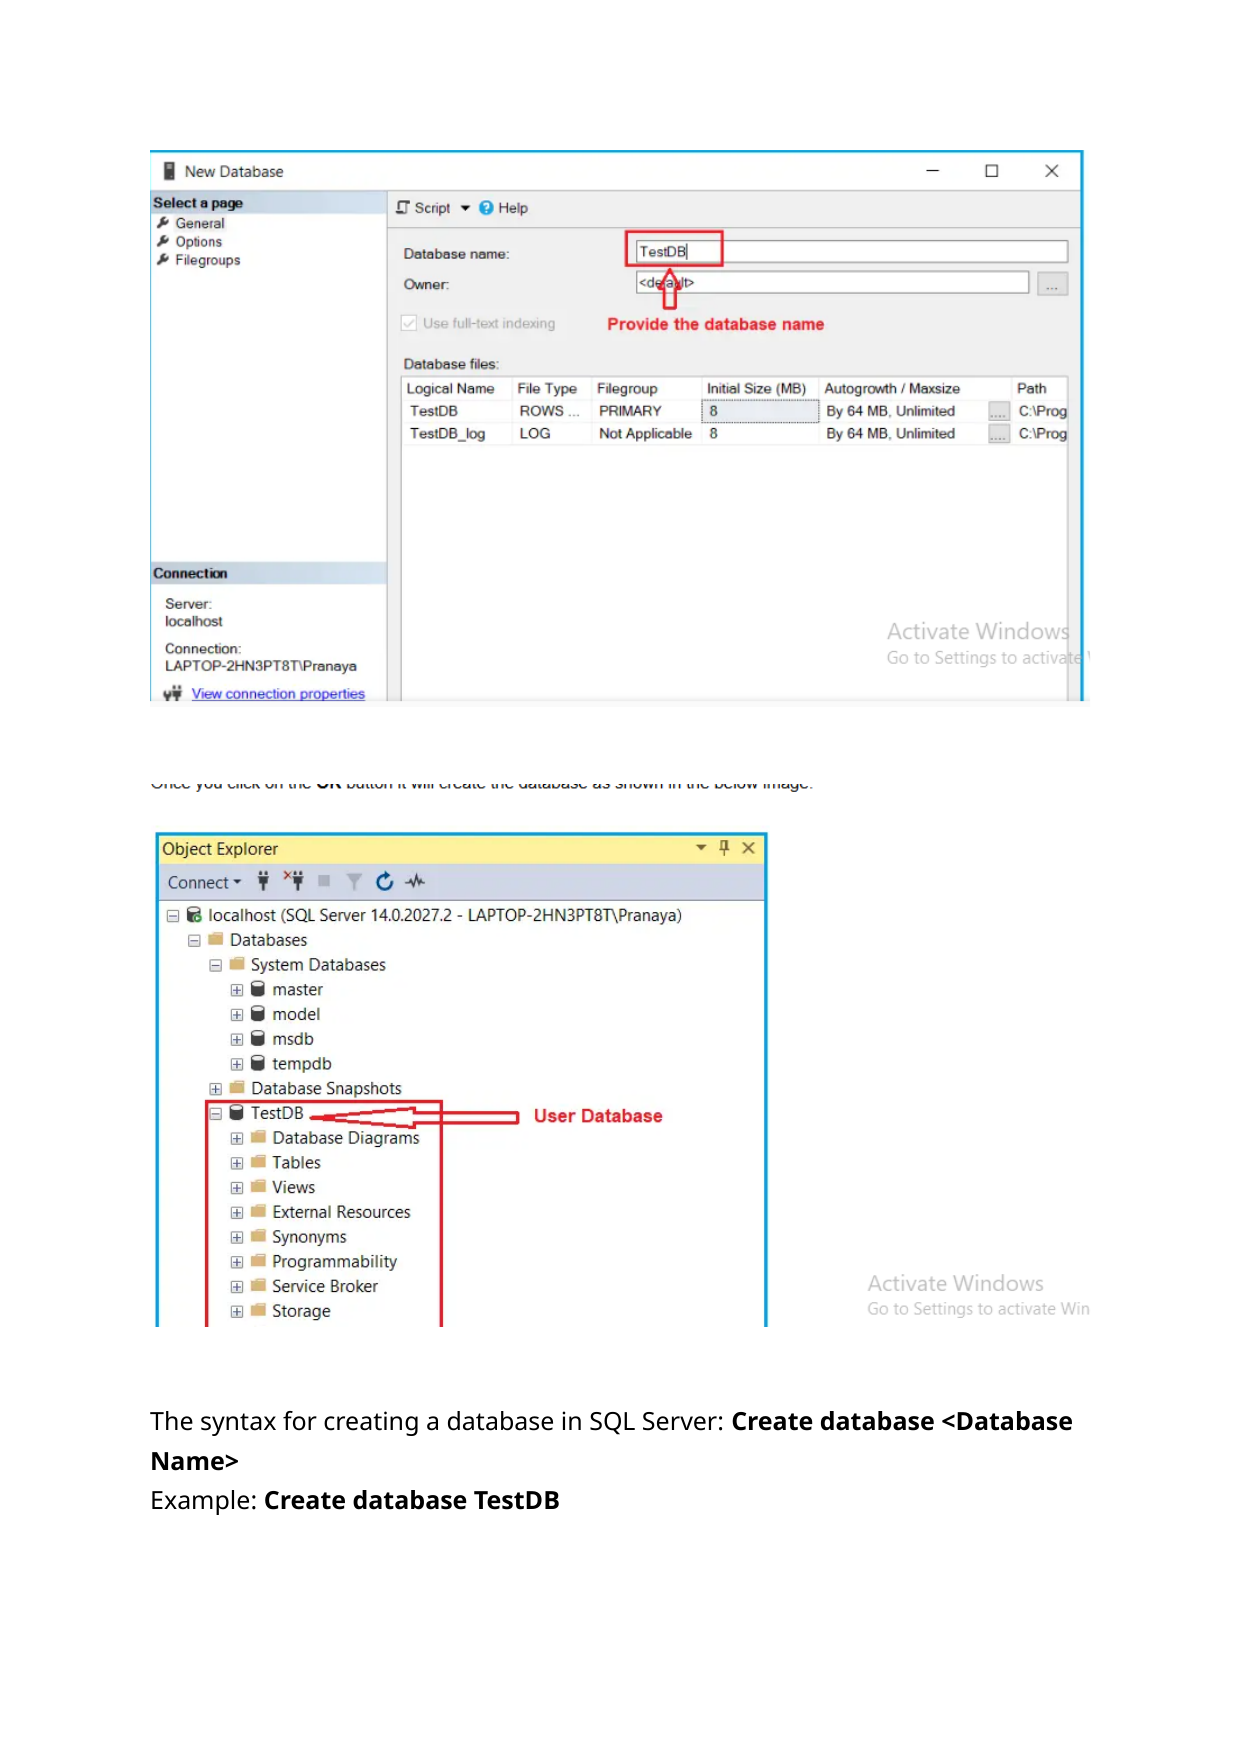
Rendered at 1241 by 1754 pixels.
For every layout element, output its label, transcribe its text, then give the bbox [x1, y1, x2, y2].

picture [150, 784, 1091, 1327]
picture [150, 150, 1091, 707]
text The syntax for creating a database in SQL Server: Create database <Database Name> Example: Create database TestDB [150, 1404, 1090, 1516]
